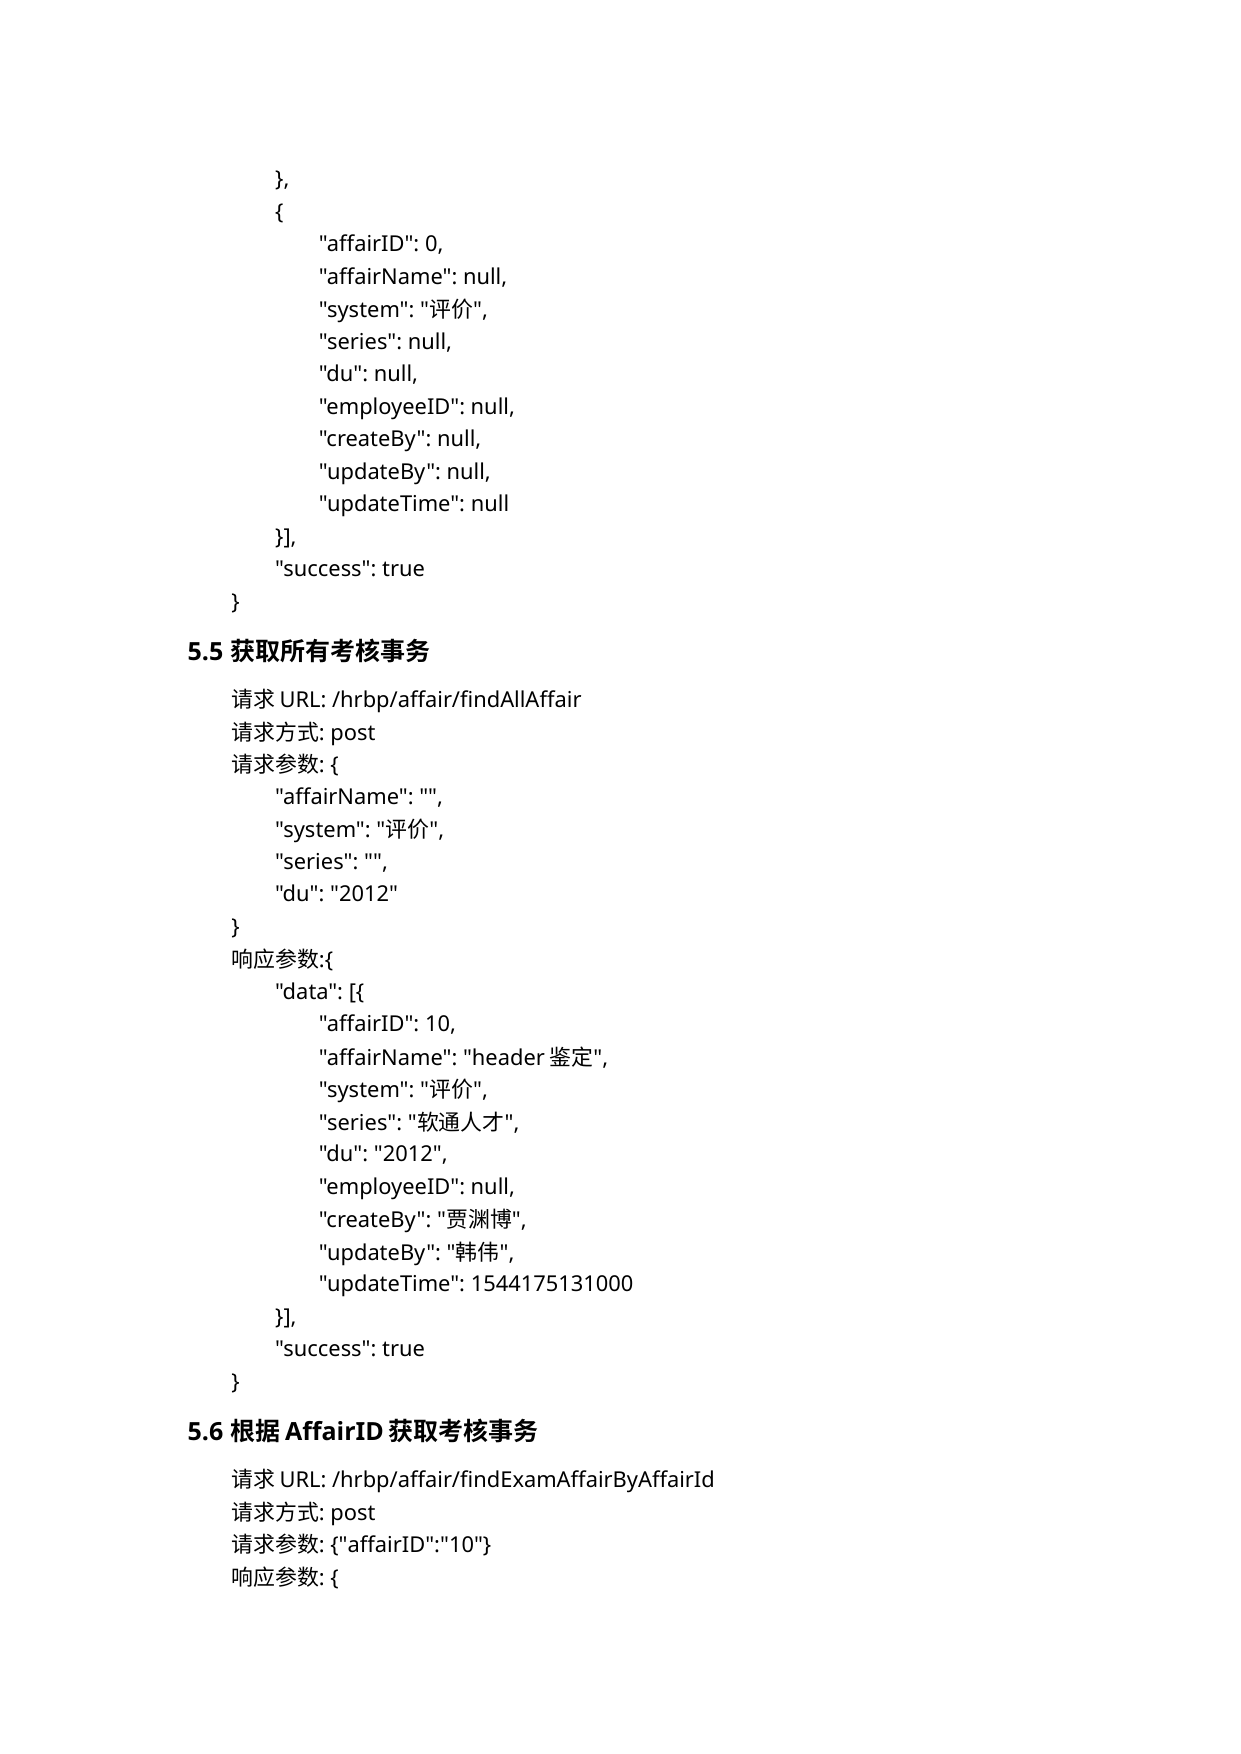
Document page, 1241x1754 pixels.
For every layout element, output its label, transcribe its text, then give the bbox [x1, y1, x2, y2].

list "success": true [187, 1332, 1046, 1364]
list { [187, 194, 1046, 227]
list "updateBy": null, [187, 454, 1046, 487]
list 获取所有考核事务 [187, 617, 1046, 682]
list "data": [{ [187, 974, 1046, 1007]
list "success": true [187, 552, 1046, 584]
list }], [187, 519, 1046, 552]
text "series": "", [187, 844, 1046, 877]
list }], [187, 1299, 1046, 1332]
text 请求方式: post [187, 1494, 1046, 1527]
text } [187, 909, 1046, 942]
list "employeeID": null, [187, 389, 1046, 422]
list "updateTime": 1544175131000 [187, 1267, 1046, 1299]
list "system": "评价", [187, 1072, 1046, 1104]
list "du": "2012", [187, 1137, 1046, 1169]
list "affairID": 0, [187, 227, 1046, 259]
list "series": null, [187, 324, 1046, 357]
text 请求方式: post [187, 714, 1046, 747]
text 请求URL: /hrbp/affair/findAllAffair [187, 682, 1046, 714]
text 请求参数: {"affairID":"10"} [187, 1527, 1046, 1559]
text "du": "2012" [187, 877, 1046, 909]
list } [187, 1364, 1046, 1397]
list } [187, 584, 1046, 617]
list "createBy": null, [187, 422, 1046, 454]
list "affairName": null, [187, 259, 1046, 292]
list 根据AffairID获取考核事务 [187, 1397, 1046, 1462]
text "system": "评价", [187, 812, 1046, 844]
list "updateBy": "韩伟", [187, 1234, 1046, 1267]
list 响应参数:{ [187, 942, 1046, 974]
text 请求URL: /hrbp/affair/findExamAffairByAffairId [187, 1462, 1046, 1494]
list "series": "软通人才", [187, 1104, 1046, 1137]
list }, [187, 162, 1046, 194]
list "createBy": "贾渊博", [187, 1202, 1046, 1234]
list 响应参数: { [187, 1559, 1046, 1592]
list "updateTime": null [187, 487, 1046, 519]
text 请求参数: { [187, 747, 1046, 779]
list "du": null, [187, 357, 1046, 389]
text "affairName": "", [187, 779, 1046, 812]
list "affairName": "header鉴定", [187, 1039, 1046, 1072]
list "system": "评价", [187, 292, 1046, 324]
list "employeeID": null, [187, 1169, 1046, 1202]
list "affairID": 10, [187, 1007, 1046, 1039]
